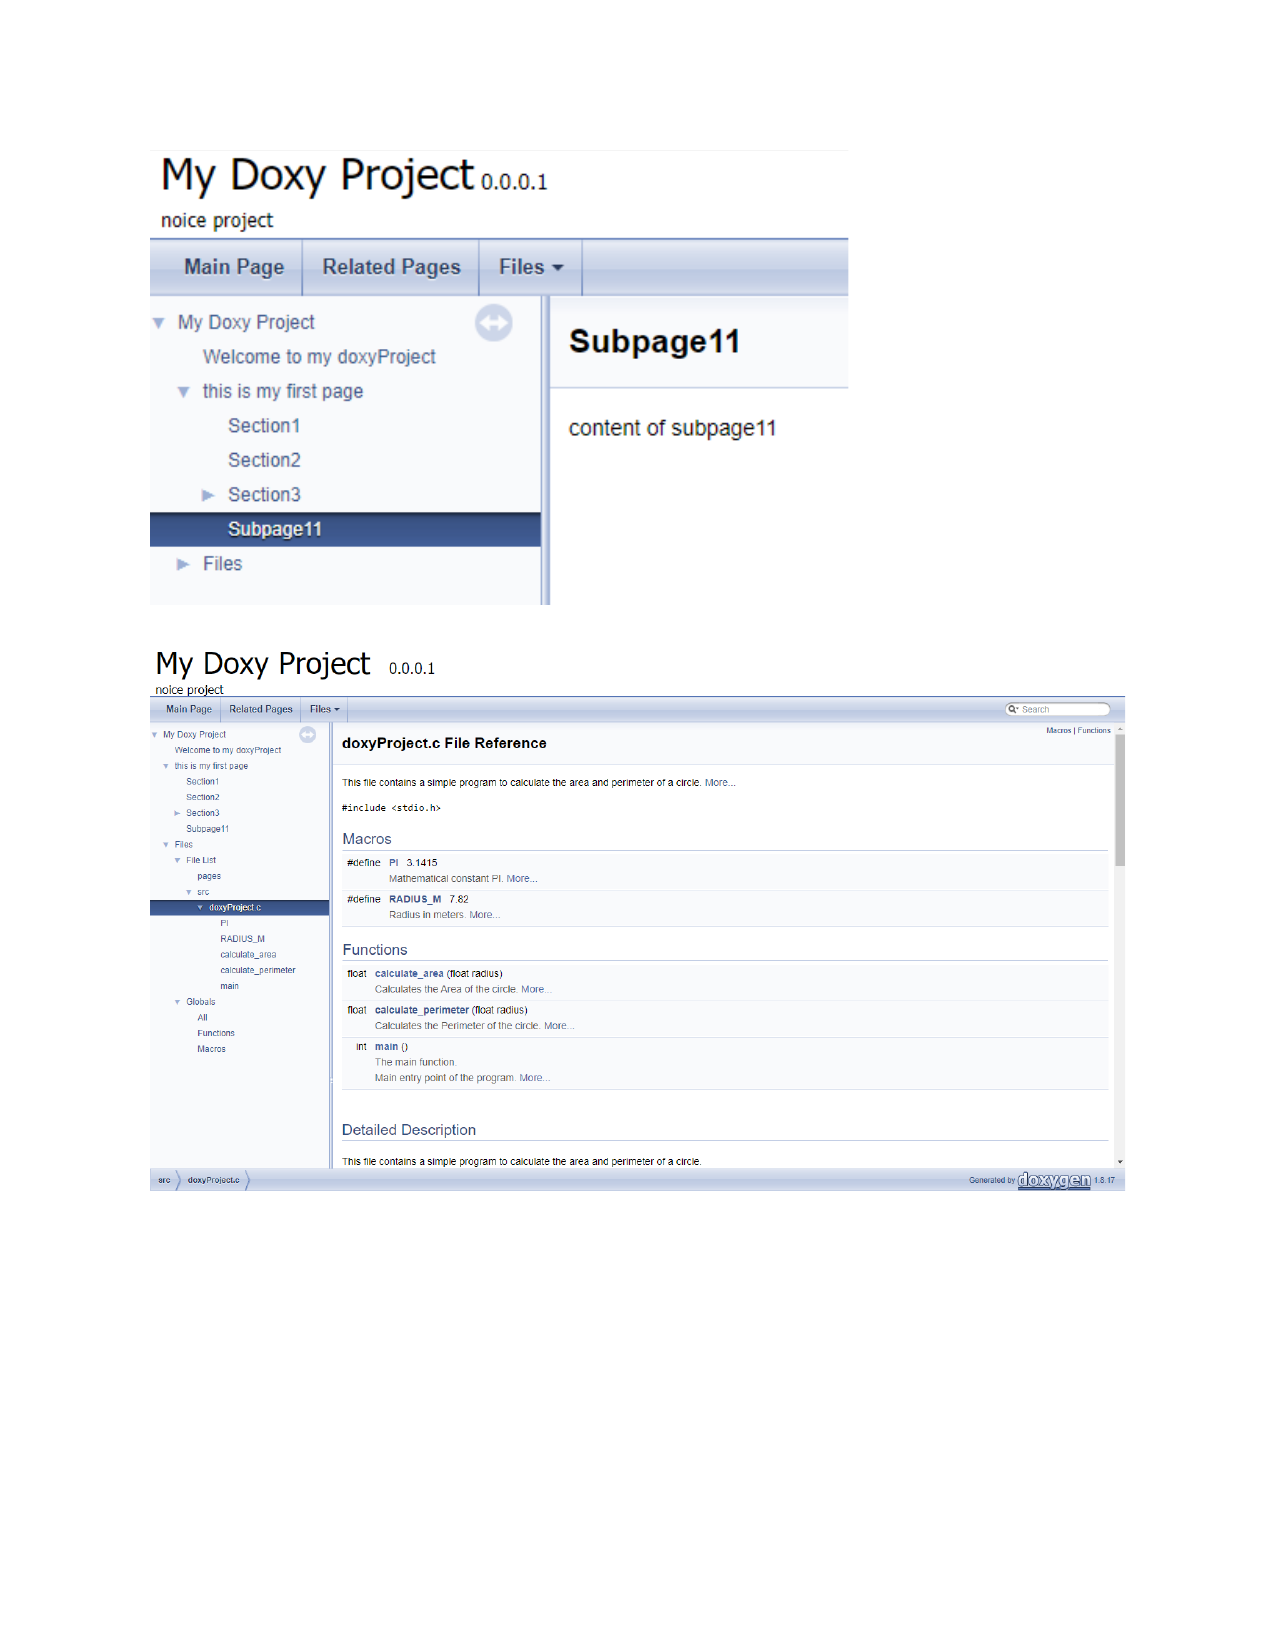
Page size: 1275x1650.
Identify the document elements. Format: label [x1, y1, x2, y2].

picture [150, 642, 1125, 1191]
picture [150, 150, 849, 605]
